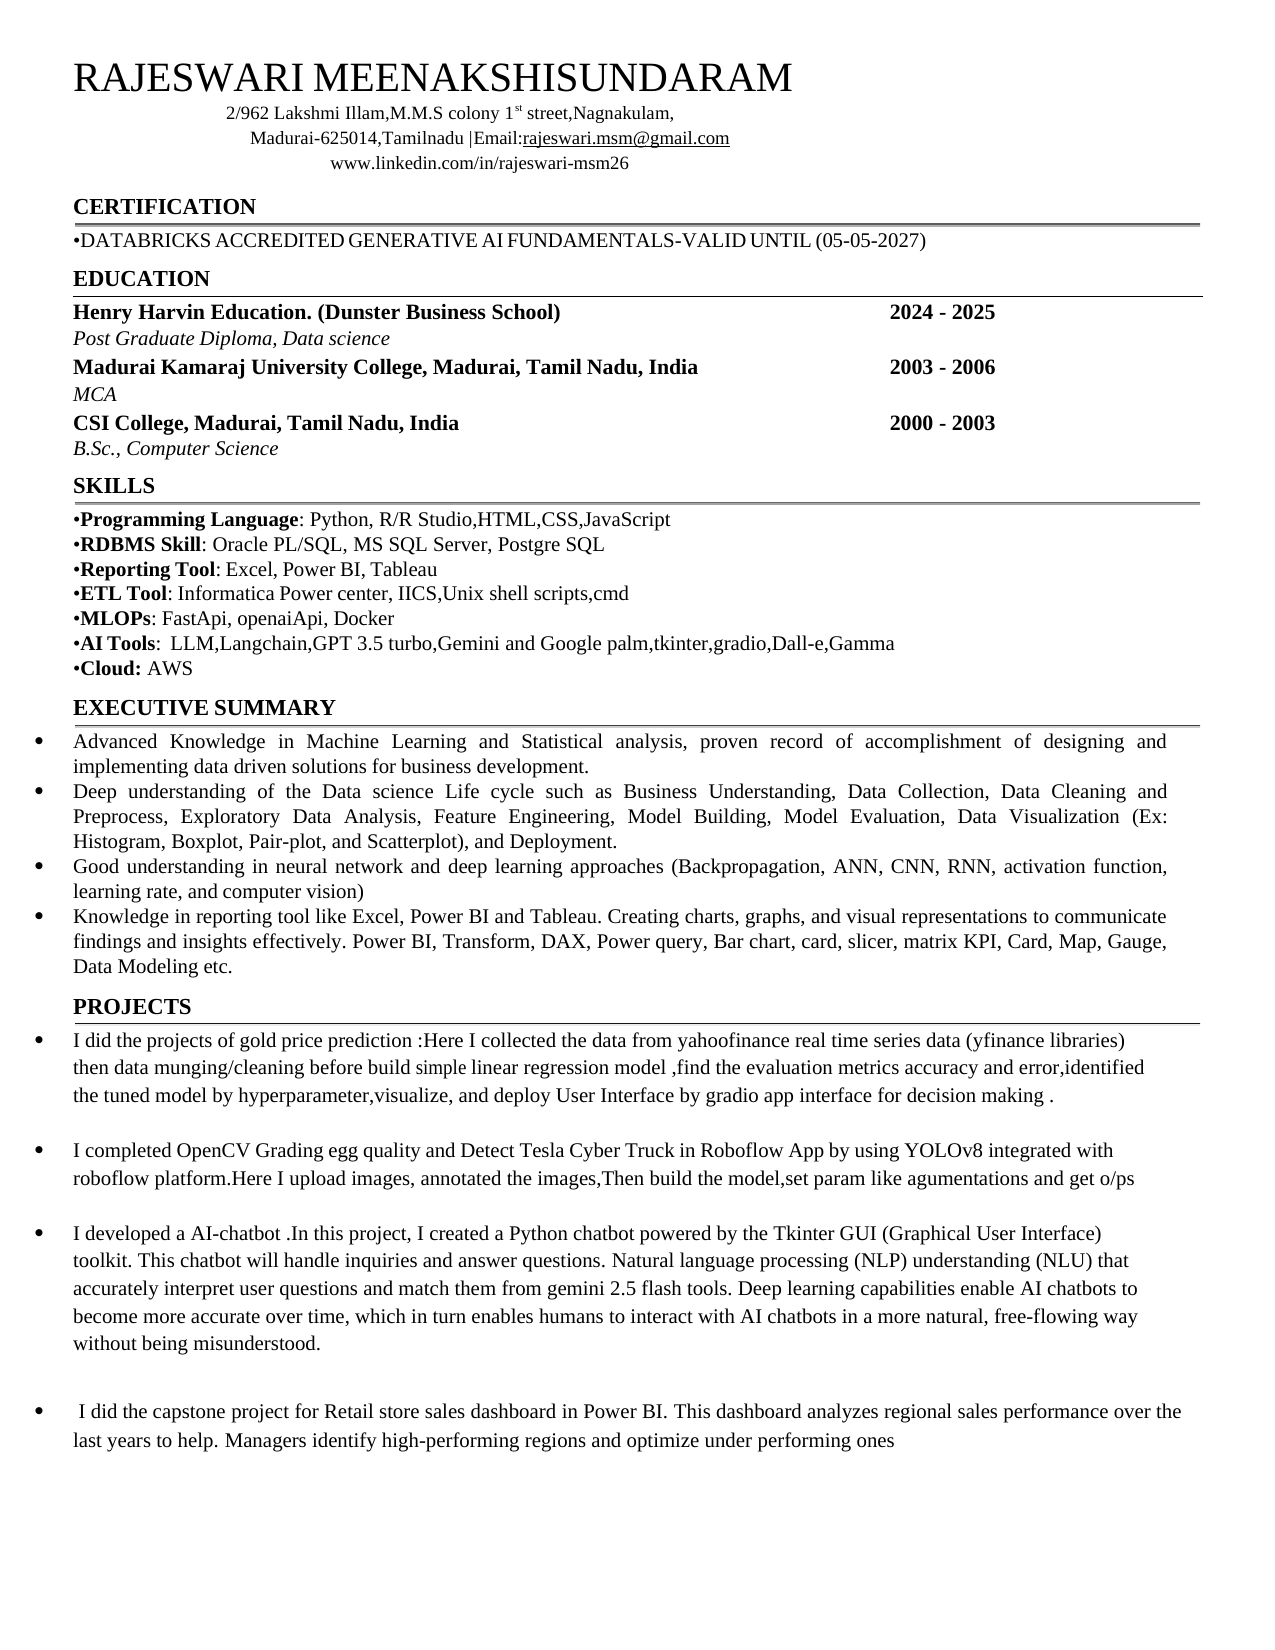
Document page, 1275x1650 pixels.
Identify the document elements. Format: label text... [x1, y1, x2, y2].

list become more accurate over time, which in turn enables humans to interact with AI chatbots in a more natural, free-flowing way [73, 1303, 1167, 1328]
text 2/962 Lakshmi Illam,M.M.S colony 1st street,Nagnakulam, [73, 102, 1167, 123]
list I did the projects of gold price prediction :Here I collected the data from yahoofinance real time series data (yfinance libraries) [35, 1027, 1167, 1052]
list RDBMS Skill: Oracle PL/SQL, MS SQL Server, Postgre SQL [73, 532, 1167, 556]
text CERTIFICATION [73, 193, 1167, 219]
text RAJESWARI MEENAKSHISUNDARAM [73, 53, 1167, 101]
list ETL Tool: Informatica Power center, IICS,Unix shell scripts,cmd [73, 581, 1167, 605]
list the tuned model by hyperparameter,visualize, and deploy User Interface by gradio app interface for decision making . [73, 1083, 1167, 1107]
table_cell MCA [73, 381, 1203, 409]
list Knowledge in reporting tool like Excel, Power BI and Tableau. Creating charts, graphs, and visual representations to communicate findings and insights effectively. Power BI, Transform, DAX, Power query, Bar chart, card, slicer, matrix KPI, Card, Map, Gauge, Data Modeling etc. [35, 904, 1167, 978]
table_cell B.Sc., Computer Science [73, 438, 1203, 461]
list without being misunderstood. [73, 1331, 1167, 1355]
list AI Tools: LLM,Langchain,GPT 3.5 turbo,Gemini and Google palm,tkinter,gradio,Dall-e,Gamma [73, 631, 1167, 655]
list roboflow platform.Here I upload images, annotated the images,Then build the model,set param like agumentations and get o/ps [73, 1166, 1167, 1189]
table_cell 2003 - 2006 [890, 353, 1203, 381]
text EDUCATION [73, 266, 1167, 292]
list I developed a AI-chatbot .In this project, I created a Python chatbot powered by the Tkinter GUI (Graphical User Interface) [35, 1221, 1167, 1245]
list I completed OpenCV Grading egg quality and Detect Tesla Cyber Truck in Roboflow App by using YOLOv8 integrated with [35, 1138, 1167, 1162]
table_header Henry Harvin Education. (Dunster Business School) [73, 297, 889, 325]
table_cell Madurai Kamaraj University College, Madurai, Tamil Nadu, India [73, 353, 889, 381]
list Cloud: AWS [73, 656, 1167, 680]
list DATABRICKS ACCREDITED GENERATIVE AI FUNDAMENTALS-VALID UNTIL (05-05-2027) [73, 228, 1167, 252]
table_header 2024 - 2025 [890, 297, 1203, 325]
list MLOPs: FastApi, openaiApi, Docker [73, 606, 1167, 630]
table_cell 2000 - 2003 [890, 409, 1203, 437]
list then data munging/cleaning before build simple linear regression model ,find the evaluation metrics accuracy and error,identified [73, 1055, 1167, 1079]
list toolkit. This chatbot will handle inquiries and answer questions. Natural language processing (NLP) understanding (NLU) that [73, 1248, 1167, 1272]
table_cell Post Graduate Diploma, Data science [73, 325, 1203, 353]
list Advanced Knowledge in Machine Learning and Statistical analysis, proven record of accomplishment of designing and implementing data driven solutions for business development. [35, 729, 1167, 778]
list Good understanding in neural network and deep learning approaches (Backpropagation, ANN, CNN, RNN, activation function, learning rate, and computer vision) [35, 854, 1167, 903]
table_cell CSI College, Madurai, Tamil Nadu, India [73, 409, 889, 437]
list Reporting Tool: Excel, Power BI, Tableau [73, 557, 1167, 581]
text EXECUTIVE SUMMARY [73, 694, 1167, 721]
list I did the capstone project for Retail store sales dashboard in Power BI. This dashboard analyzes regional sales performance over the last years to help. Managers identify high-performing regions and optimize under performing ones [35, 1399, 1182, 1454]
list Programming Language: Python, R/R Studio,HTML,CSS,JavaScript [73, 507, 1167, 531]
text PROJECTS [73, 993, 1167, 1019]
text SKILLS [73, 472, 1167, 498]
list Deep understanding of the Data science Life cycle such as Business Understanding, Data Collection, Data Cleaning and Preprocess, Exploratory Data Analysis, Feature Engineering, Model Building, Model Evaluation, Data Visualization (Ex: Histogram, Boxplot, Pair-plot, and Scatterplot), and Deployment. [35, 779, 1167, 853]
list accurately interpret user questions and match them from gemini 2.5 flash tools. Deep learning capabilities enable AI chatbots to [73, 1276, 1167, 1300]
text www.linkedin.com/in/rajeswari-msm26 [73, 152, 1167, 174]
picture [75, 223, 1200, 227]
text Madurai-625014,Tamilnadu |Email:rajeswari.msm@gmail.com [73, 127, 1167, 148]
